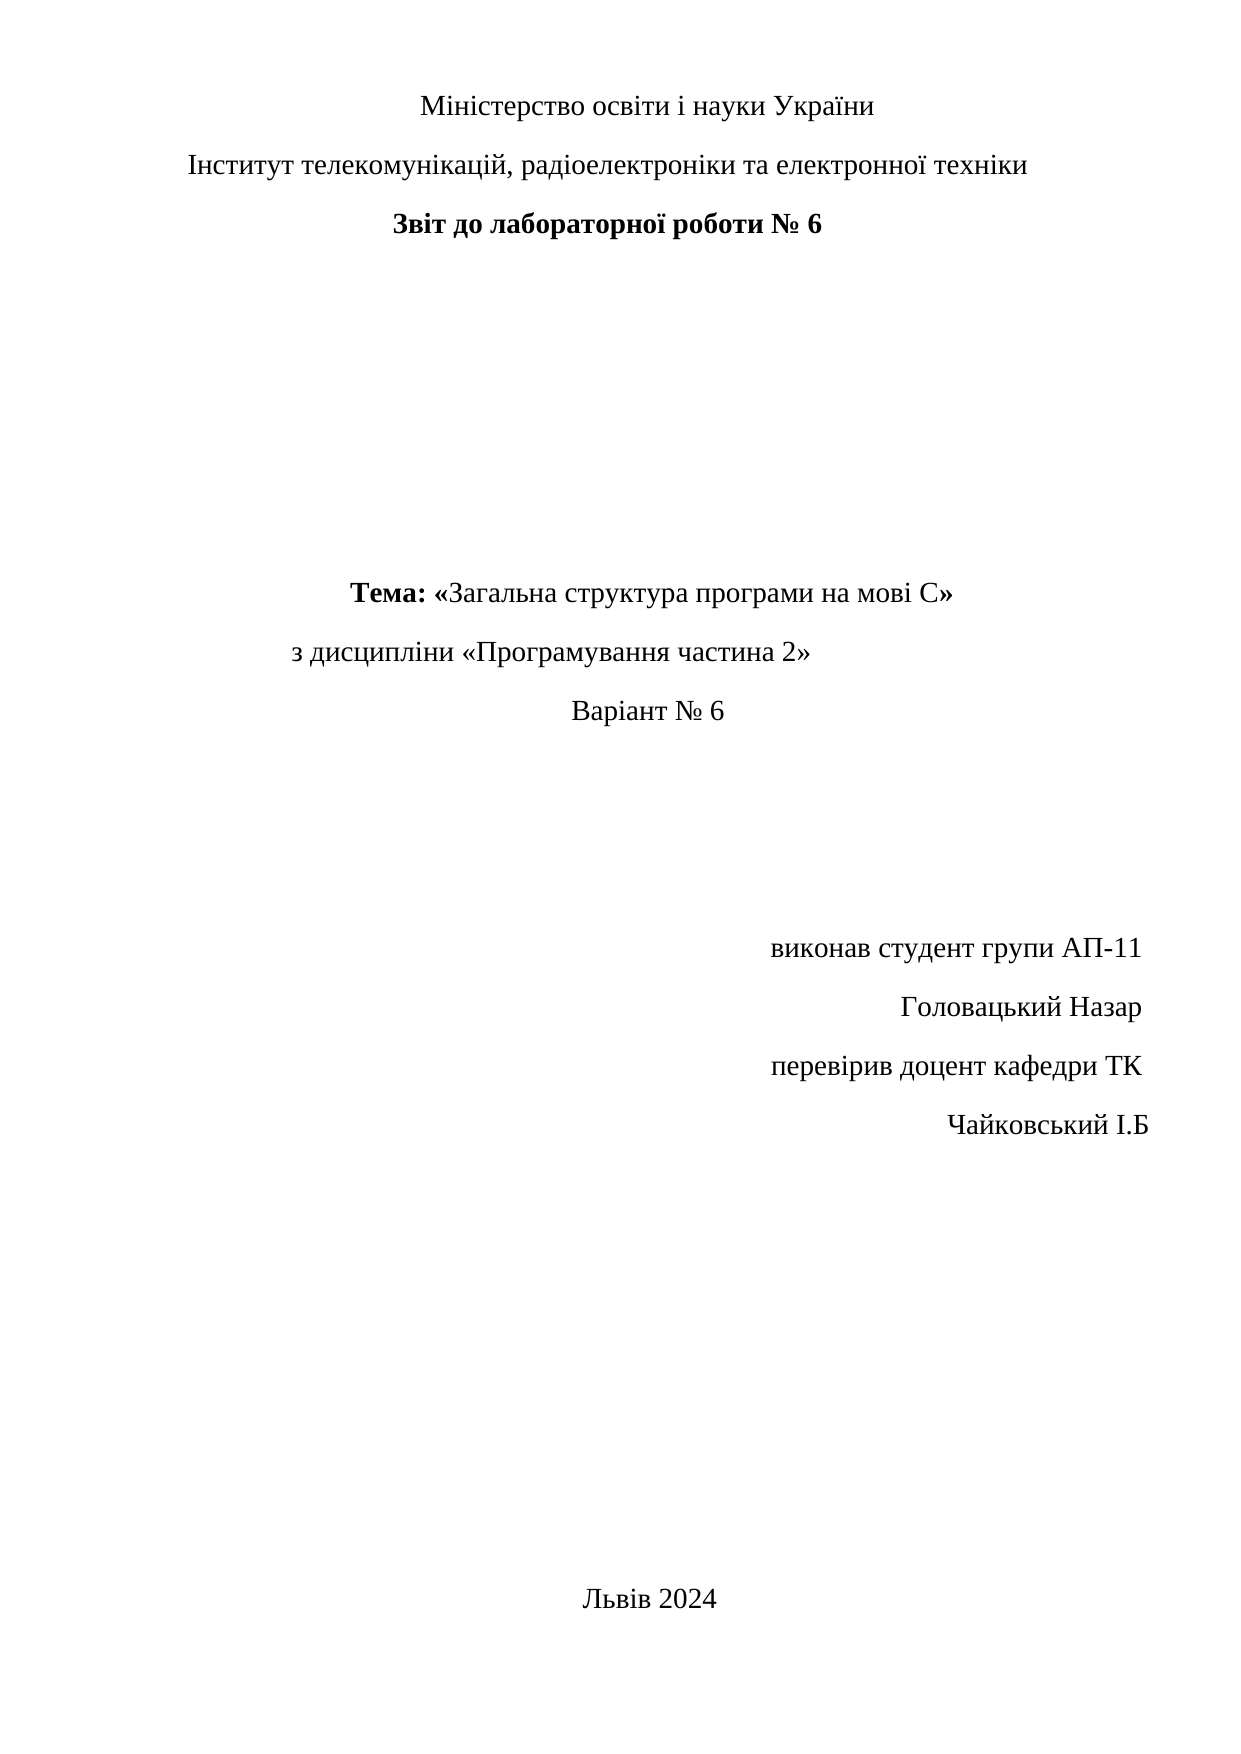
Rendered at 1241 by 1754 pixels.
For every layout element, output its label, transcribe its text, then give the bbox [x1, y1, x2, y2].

text Львів 2024 [148, 1581, 1152, 1615]
text виконав студент групи АП-11 [148, 930, 1150, 964]
subtitle Тема: «Загальна структура програми на мові С» [152, 575, 1152, 609]
text Чайковський І.Б [148, 1107, 1149, 1140]
text Міністерство освіти і науки України [148, 88, 874, 122]
text Головацький Назар [148, 989, 1149, 1022]
text Інститут телекомунікацій, радіоелектроніки та електронної техніки [148, 147, 1067, 181]
text з дисципліни «Програмування частина 2» [148, 634, 811, 668]
text Звіт до лабораторної роботи № 6 [148, 206, 1067, 240]
text Варіант № 6 [148, 693, 724, 727]
text перевірив доцент кафедри ТК [148, 1048, 1149, 1081]
